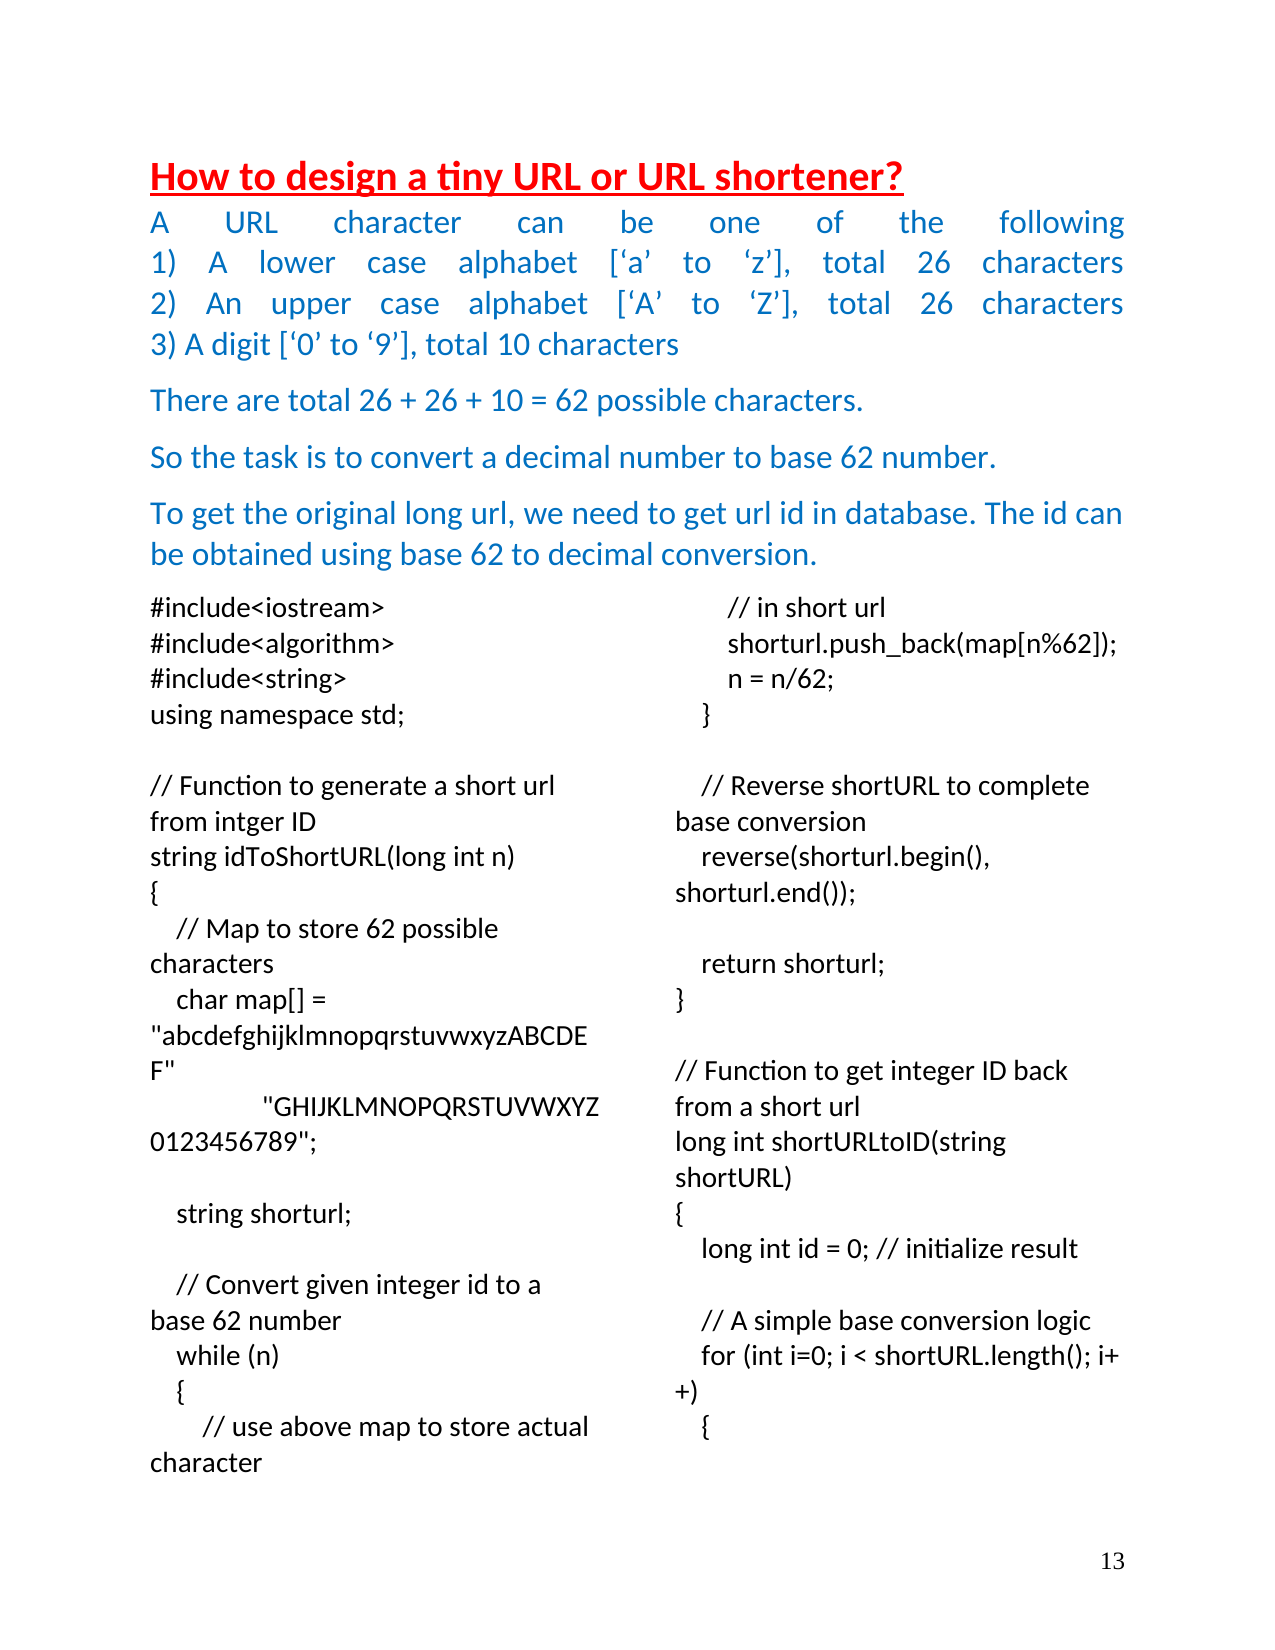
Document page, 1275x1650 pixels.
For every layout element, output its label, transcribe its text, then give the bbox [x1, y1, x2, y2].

text To get the original long url, we need to get url id in database. The id can be obtained using base 62 to decimal conversion. [150, 492, 1125, 573]
text { [150, 1373, 600, 1408]
text n = n/62; [675, 660, 1125, 696]
text So the task is to convert a decimal number to base 62 number. [150, 436, 1125, 476]
text char map[] = "abcdefghijklmnopqrstuvwxyzABCDEF" [150, 981, 600, 1088]
text } [675, 981, 1125, 1017]
text A URL character can be one of the following 1) A lower case alphabet [‘a’ to ‘z’], total 26 characters 2) An upper case alphabet [‘A’ to ‘Z’], total 26 characters 3) A digit [‘0’ to ‘9’], total 10 characters [150, 201, 1125, 364]
text string shorturl; [150, 1195, 600, 1230]
text long int id = 0; // initialize result [675, 1230, 1125, 1266]
text // Convert given integer id to a base 62 number [150, 1266, 600, 1337]
text long int shortURLtoID(string shortURL) [675, 1123, 1125, 1195]
text // Map to store 62 possible characters [150, 910, 600, 981]
text for (int i=0; i < shortURL.length(); i++) [675, 1337, 1125, 1408]
text while (n) [150, 1337, 600, 1373]
text How to design a tiny URL or URL shortener? [150, 150, 1125, 201]
text return shorturl; [675, 945, 1125, 981]
text shorturl.push_back(map[n%62]); [675, 625, 1125, 660]
text using namespace std; [150, 696, 600, 732]
text } [675, 696, 1125, 732]
text "GHIJKLMNOPQRSTUVWXYZ0123456789"; [150, 1088, 600, 1159]
text { [675, 1408, 1125, 1444]
text // Reverse shortURL to complete base conversion [675, 767, 1125, 838]
text #include<algorithm> [150, 625, 600, 660]
text reverse(shorturl.begin(), shorturl.end()); [675, 838, 1125, 910]
text // Function to generate a short url from intger ID [150, 767, 600, 838]
text { [150, 874, 600, 910]
text { [675, 1195, 1125, 1230]
text // A simple base conversion logic [675, 1302, 1125, 1337]
text // use above map to store actual character [150, 1408, 600, 1480]
text #include<string> [150, 660, 600, 696]
text // Function to get integer ID back from a short url [675, 1052, 1125, 1123]
text // in short url [675, 589, 1125, 625]
text There are total 26 + 26 + 10 = 62 possible characters. [150, 379, 1125, 420]
text string idToShortURL(long int n) [150, 838, 600, 874]
text #include<iostream> [150, 589, 600, 625]
